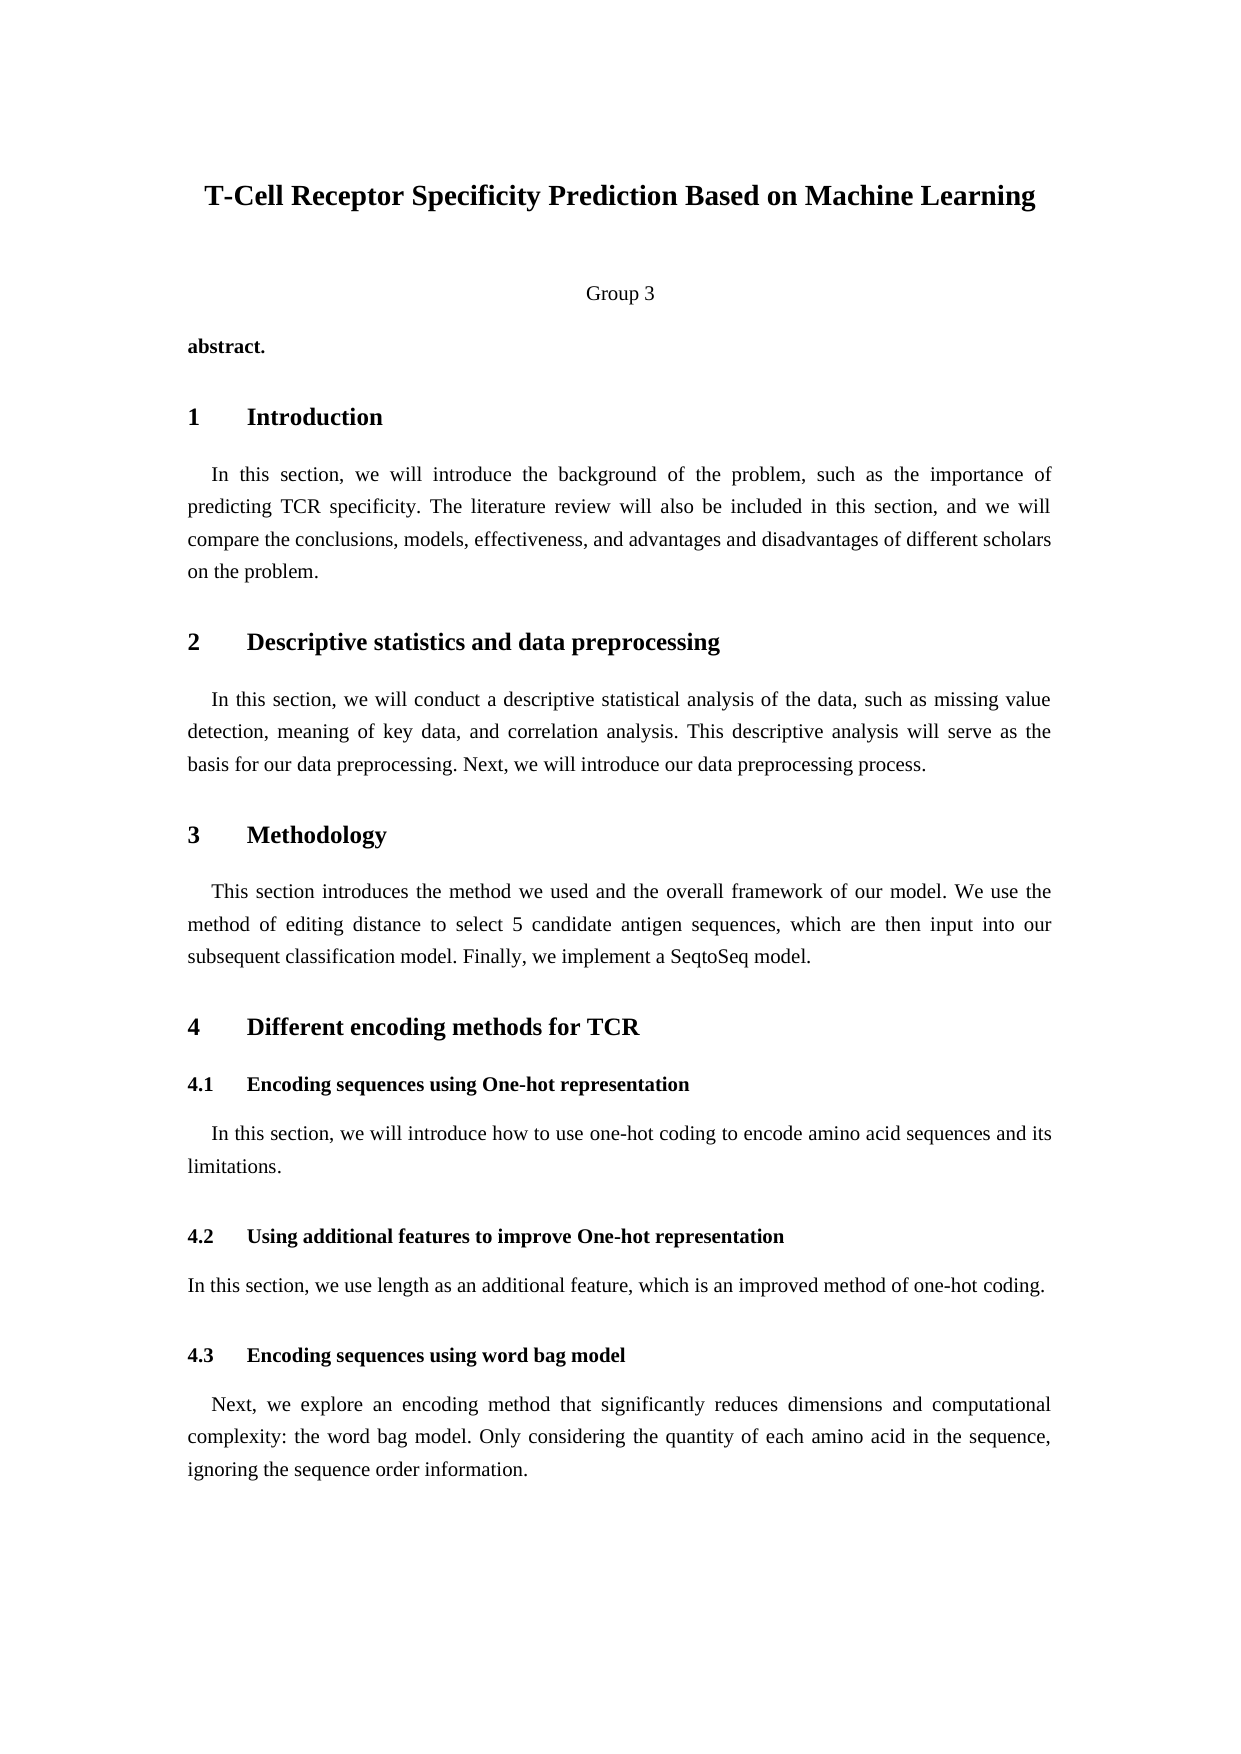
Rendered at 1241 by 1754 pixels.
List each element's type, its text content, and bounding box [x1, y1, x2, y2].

text In this section, we will introduce the background of the problem, such as the importance of predicting TCR specificity. The literature review will also be included in this section, and we will compare the conclusions, models, effectiveness, and advantages and disadvantages of different scholars on the problem. [187, 458, 1053, 588]
text In this section, we use length as an additional feature, which is an improved method of one-hot coding. [187, 1269, 1053, 1301]
text This section introduces the method we used and the overall framework of our model. We use the method of editing distance to select 5 candidate antigen sequences, which are then input into our subsequent classification model. Finally, we implement a SeqtoSeq model. [187, 875, 1053, 973]
text In this section, we will conduct a descriptive statistical analysis of the data, such as missing value detection, meaning of key data, and correlation analysis. This descriptive analysis will serve as the basis for our data preprocessing. Next, we will introduce our data preprocessing process. [187, 683, 1053, 780]
subtitle Descriptive statistics and data preprocessing [187, 625, 1053, 658]
subtitle Introduction [187, 400, 1053, 433]
text In this section, we will introduce how to use one-hot coding to encode amino acid sequences and its limitations. [187, 1117, 1053, 1182]
list Group 3 [187, 277, 1053, 309]
subtitle Methodology [187, 818, 1053, 850]
text Next, we explore an encoding method that significantly reduces dimensions and computational complexity: the word bag model. Only considering the quantity of each amino acid in the sequence, ignoring the sequence order information. [187, 1388, 1053, 1485]
subtitle Different encoding methods for TCR [187, 1010, 1053, 1043]
subtitle Encoding sequences using word bag model [187, 1339, 1053, 1371]
subtitle Using additional features to improve One-hot representation [187, 1219, 1053, 1252]
title Cell Receptor Specificity Prediction Based on Machine Learning [187, 162, 1053, 227]
text abstract. [187, 330, 1053, 363]
subtitle Encoding sequences using One-hot representation [187, 1068, 1053, 1100]
